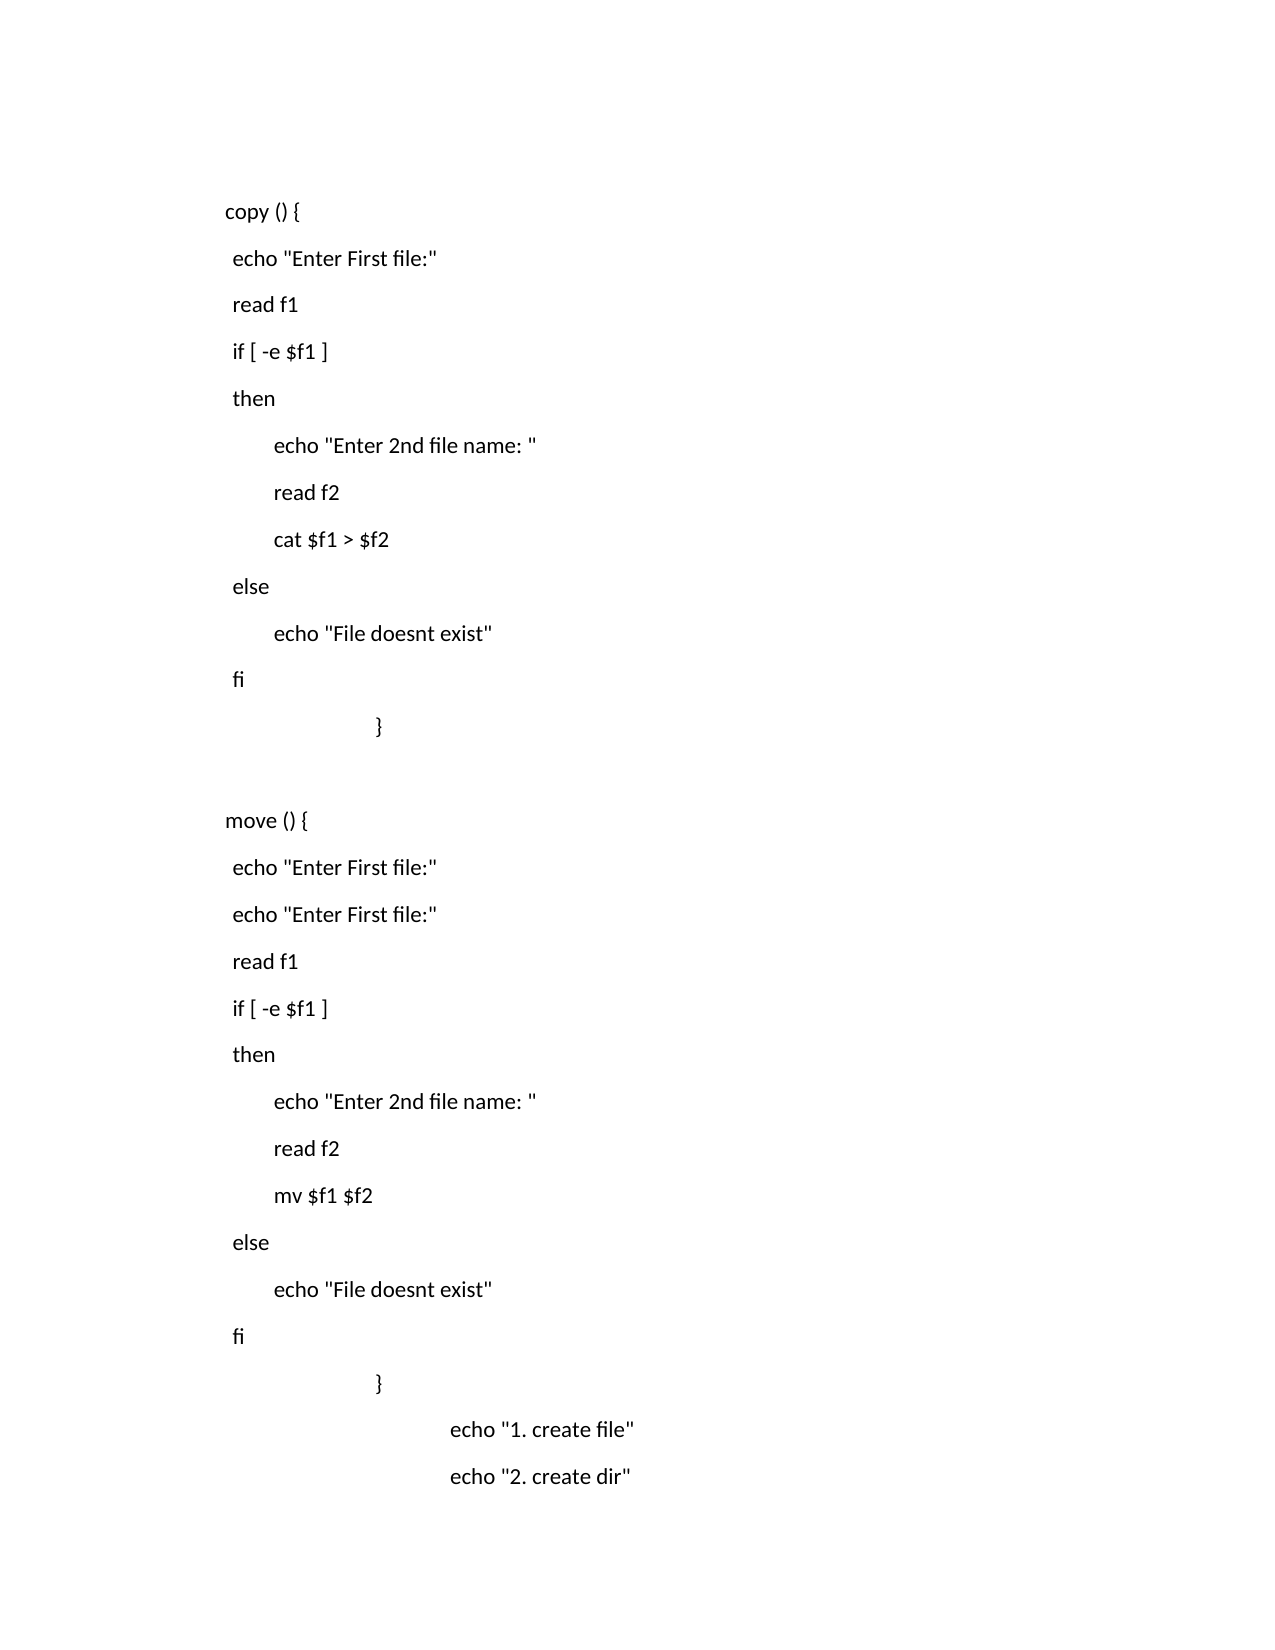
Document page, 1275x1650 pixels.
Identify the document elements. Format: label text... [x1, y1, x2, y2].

text then [150, 384, 1125, 412]
text if [ -e $f1 ] [150, 994, 1125, 1022]
text echo "Enter First file:" [150, 900, 1125, 928]
text cat $f1 > $f2 [150, 525, 1125, 553]
text } [150, 712, 1125, 741]
text then [150, 1041, 1125, 1069]
text echo "Enter 2nd file name: " [150, 1087, 1125, 1116]
text move () { [150, 806, 1125, 834]
text read f2 [150, 478, 1125, 506]
text echo "File doesnt exist" [150, 619, 1125, 647]
text mv $f1 $f2 [150, 1181, 1125, 1209]
text read f2 [150, 1134, 1125, 1162]
text echo "Enter First file:" [150, 853, 1125, 881]
text else [150, 572, 1125, 600]
text fi [150, 1322, 1125, 1350]
text } [150, 1369, 1125, 1397]
text echo "1. create file" [150, 1416, 1125, 1444]
text echo "Enter 2nd file name: " [150, 431, 1125, 459]
text read f1 [150, 947, 1125, 975]
text fi [150, 666, 1125, 694]
text echo "File doesnt exist" [150, 1275, 1125, 1303]
text read f1 [150, 291, 1125, 319]
text else [150, 1228, 1125, 1256]
text copy () { [150, 197, 1125, 225]
text echo "2. create dir" [150, 1462, 1125, 1491]
text if [ -e $f1 ] [150, 337, 1125, 366]
text echo "Enter First file:" [150, 244, 1125, 272]
